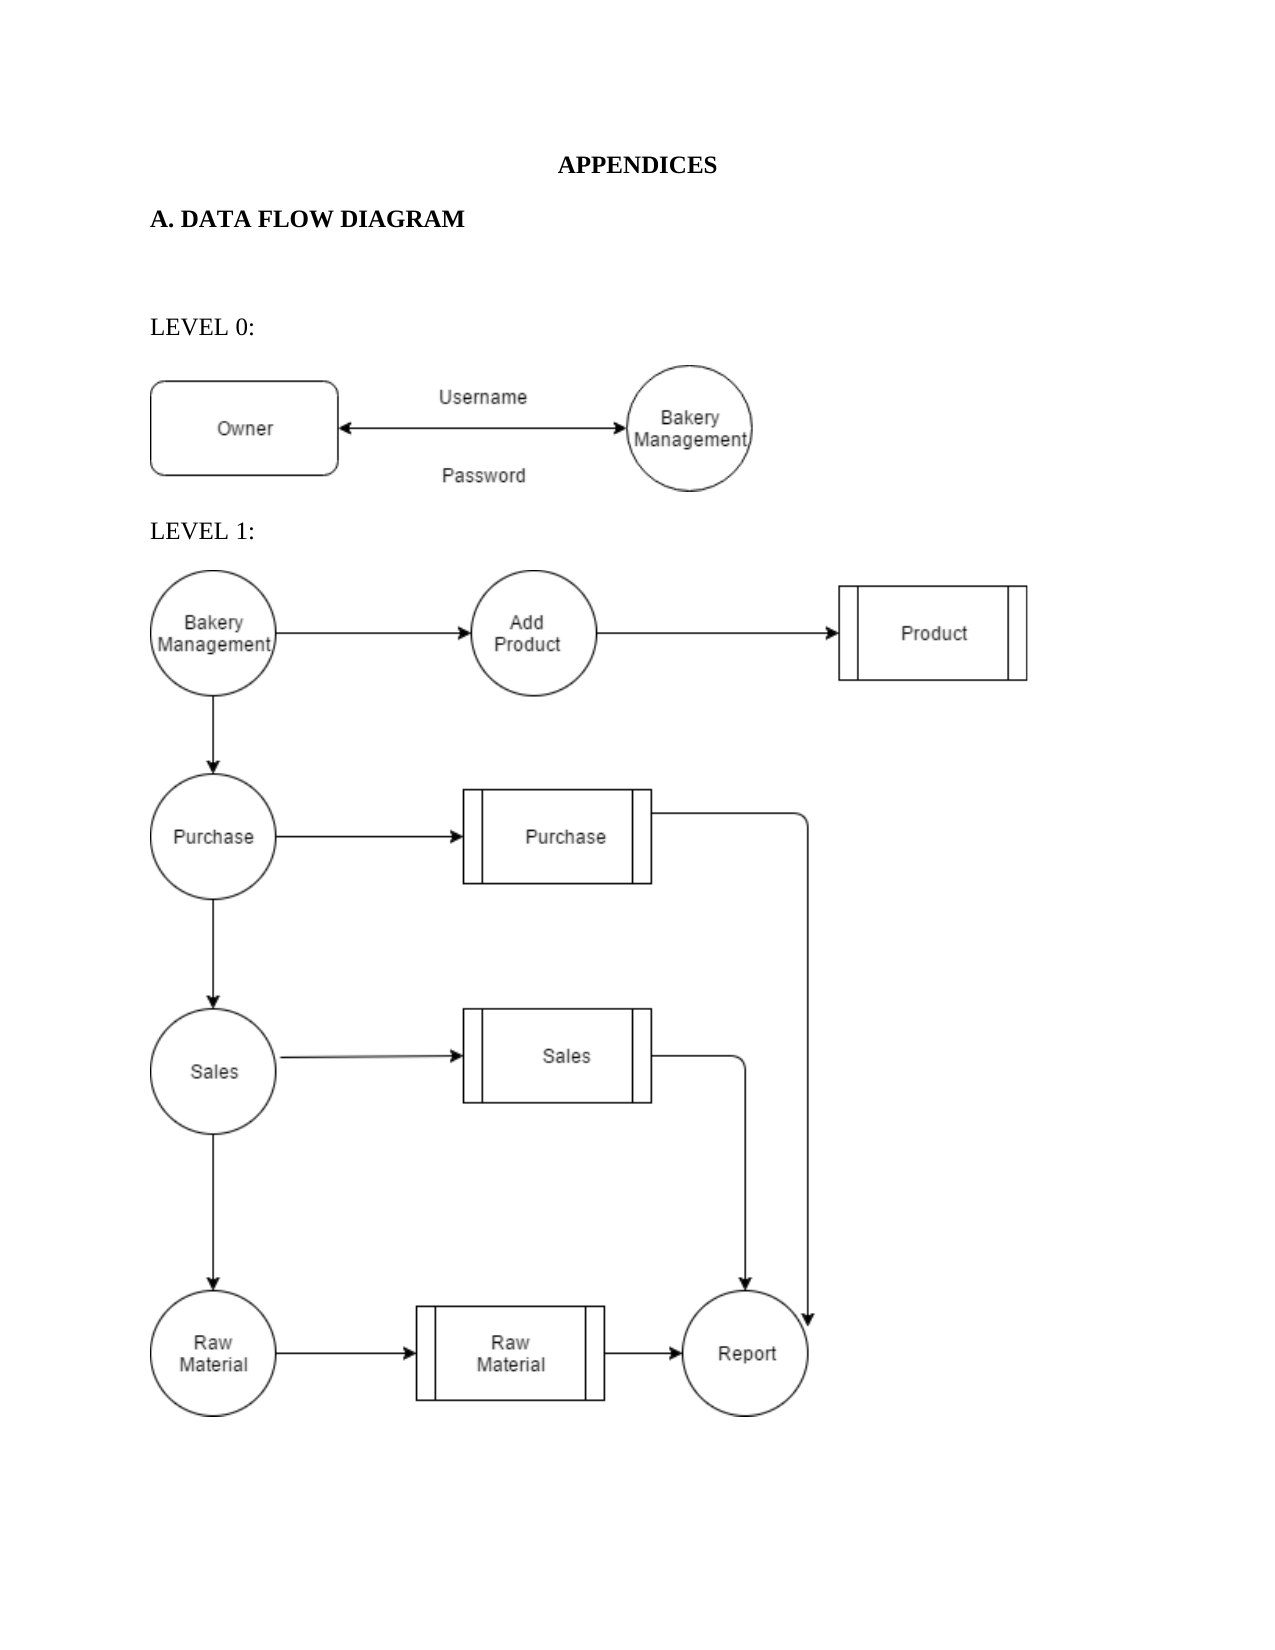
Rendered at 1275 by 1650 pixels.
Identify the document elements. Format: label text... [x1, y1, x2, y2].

picture [150, 570, 1028, 1417]
text APPENDICES [150, 150, 1125, 179]
list DATA FLOW DIAGRAM [150, 204, 1125, 233]
text LEVEL 0: [150, 312, 1125, 340]
picture [150, 365, 753, 492]
text LEVEL 1: [150, 516, 1125, 545]
